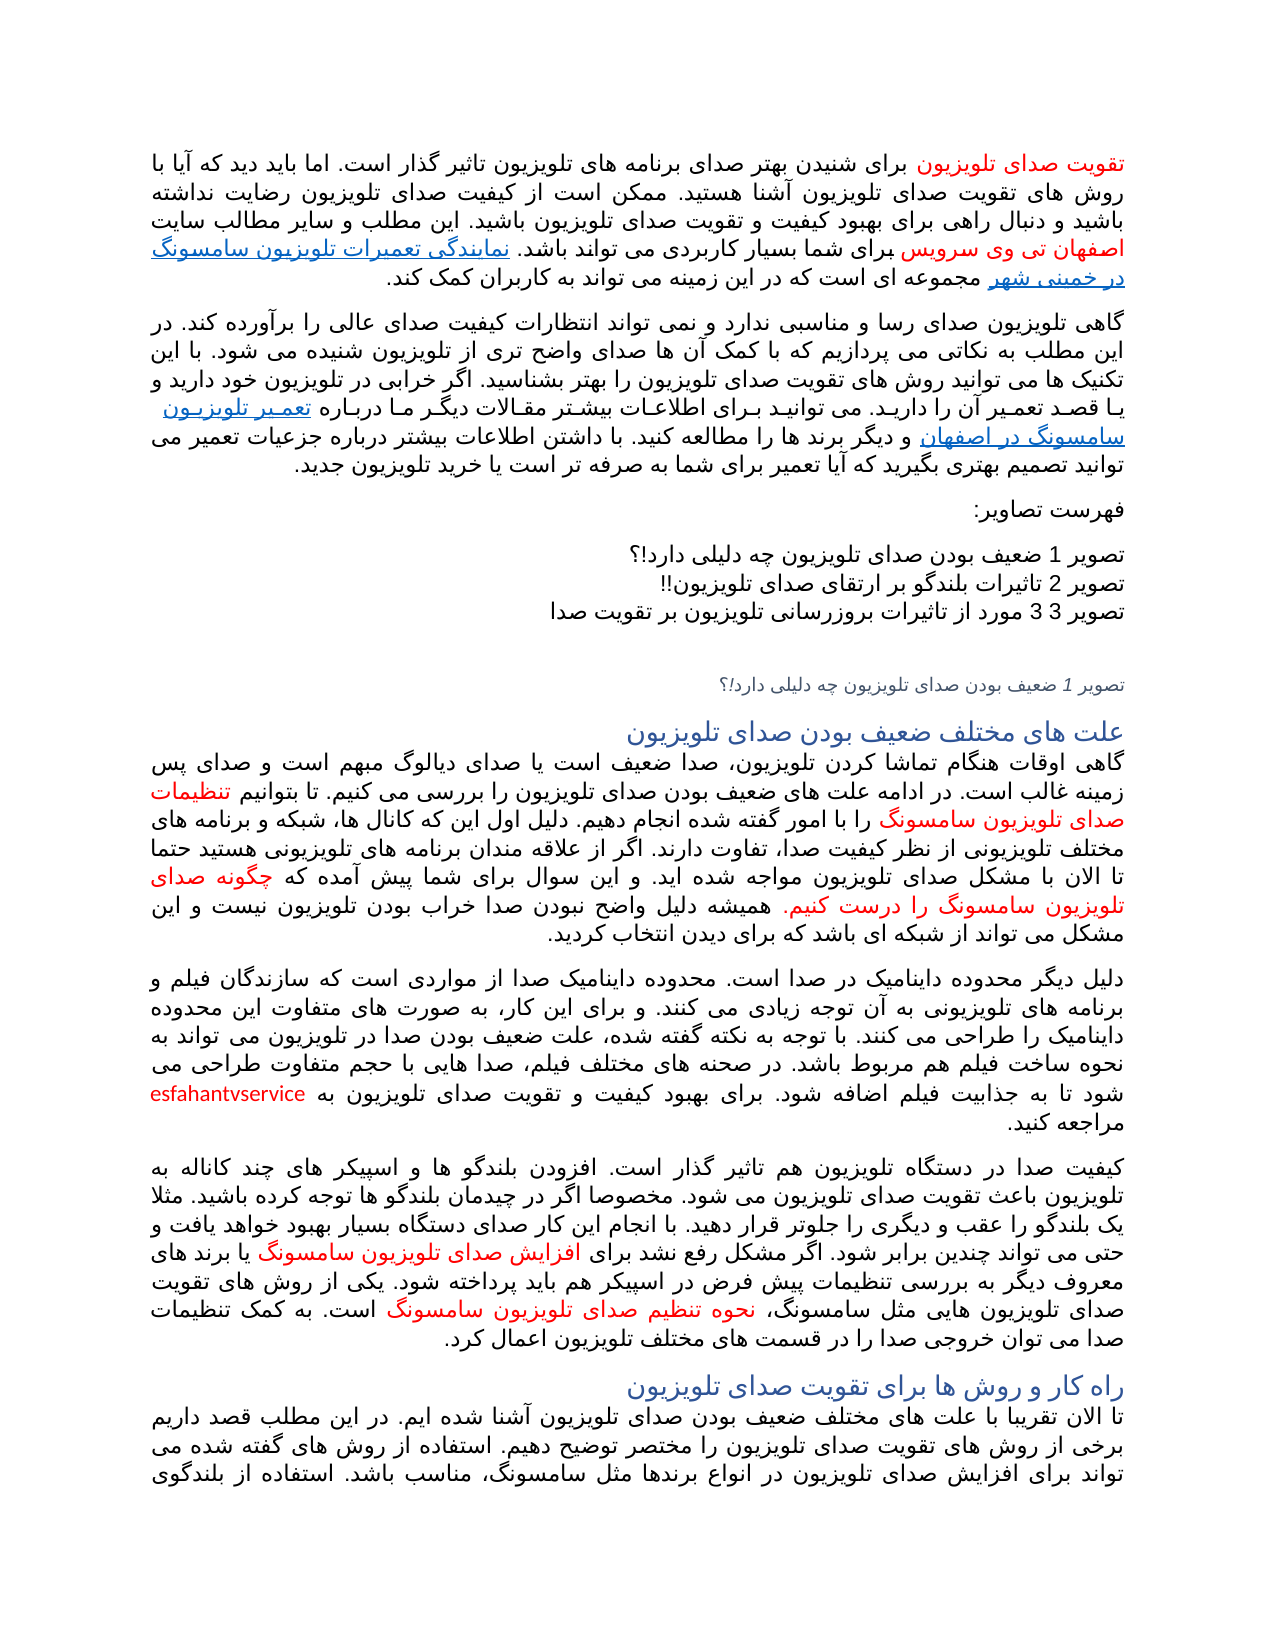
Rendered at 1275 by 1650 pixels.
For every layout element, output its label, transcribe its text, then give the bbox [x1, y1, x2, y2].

text تصویر 1 ضعیف بودن صدای تلویزیون چه دلیلی دارد!؟ [150, 673, 1125, 695]
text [150, 1403, 1125, 1487]
text گاهی اوقات هنگام تماشا کردن تلویزیون، صدا ضعیف است یا صدای دیالوگ مبهم است و صدای پس زمینه غالب است. در ادامه علت های ضعیف بودن صدای تلویزیون را بررسی می کنیم. تا بتوانیم تنظیمات صدای تلویزیون سامسونگ را با امور گفته شده انجام دهیم. دلیل اول این که کانال ها، شبکه و برنامه های مختلف تلویزیونی از نظر کیفیت صدا، تفاوت دارند. اگر از علاقه مندان برنامه های تلویزیونی هستید حتما تا الان با مشکل صدای تلویزیون مواجه شده اید. و این سوال برای شما پیش آمده که چگونه صدای تلویزیون سامسونگ را درست کنیم. همیشه دلیل واضح نبودن صدا خراب بودن تلویزیون نیست و این مشکل می تواند از شبکه ای باشد که برای دیدن انتخاب کردید. [150, 749, 1125, 946]
text تصویر 3 3 مورد از تاثیرات بروزرسانی تلویزیون بر تقویت صدا [150, 598, 1125, 624]
text کیفیت صدا در دستگاه تلویزیون هم تاثیر گذار است. افزودن بلندگو ها و اسپیکر های چند کاناله به تلویزیون باعث تقویت صدای تلویزیون می شود. مخصوصا اگر در چیدمان بلندگو ها توجه کرده باشید. مثلا یک بلندگو را عقب و دیگری را جلوتر قرار دهید. با انجام این کار صدای دستگاه بسیار بهبود خواهد یافت و حتی می تواند چندین برابر شود. اگر مشکل رفع نشد برای افزایش صدای تلویزیون سامسونگ یا برند های معروف دیگر به بررسی تنظیمات پیش فرض در اسپیکر هم باید پرداخته شود. یکی از روش های تقویت صدای تلویزیون هایی مثل سامسونگ، نحوه تنظیم صدای تلویزیون سامسونگ است. به کمک تنظیمات صدا می توان خروجی صدا را در قسمت های مختلف تلویزیون اعمال کرد. [150, 1154, 1125, 1351]
subtitle راه کار و روش ها برای تقویت صدای تلویزیون [150, 1370, 1125, 1401]
text تصویر 1 ضعیف بودن صدای تلویزیون چه دلیلی دارد!؟ [150, 541, 1125, 568]
text تصویر 2 تاثیرات بلندگو بر ارتقای صدای تلویزیون!! [150, 570, 1125, 596]
text دلیل دیگر محدوده داینامیک در صدا است. محدوده داینامیک صدا از مواردی است که سازندگان فیلم و برنامه های تلویزیونی به آن توجه زیادی می کنند. و برای این کار، به صورت های متفاوت این محدوده داینامیک را طراحی می کنند. با توجه به نکته گفته شده، علت ضعیف بودن صدا در تلویزیون می تواند به نحوه ساخت فیلم هم مربوط باشد. در صحنه های مختلف فیلم، صدا هایی با حجم متفاوت طراحی می شود تا به جذابیت فیلم اضافه شود. برای بهبود کیفیت و تقویت صدای تلویزیون به esfahantvservice مراجعه کنید. [150, 965, 1125, 1135]
text تقویت صدای تلویزیون برای شنیدن بهتر صدای برنامه های تلویزیون تاثیر گذار است. اما باید دید که آیا با روش های تقویت صدای تلویزیون آشنا هستید. ممکن است از کیفیت صدای تلویزیون رضایت نداشته باشید و دنبال راهی برای بهبود کیفیت و تقویت صدای تلویزیون باشید. این مطلب و سایر مطالب سایت اصفهان تی وی سرویس برای شما بسیار کاربردی می تواند باشد. نمایندگی تعمیرات تلویزیون سامسونگ در خمینی شهر مجموعه ای است که در این زمینه می تواند به کاربران کمک کند. [150, 150, 1125, 290]
text گاهی تلویزیون صدای رسا و مناسبی ندارد و نمی تواند انتظارات کیفیت صدای عالی را برآورده کند. در این مطلب به نکاتی می پردازیم که با کمک آن ها صدای واضح تری از تلویزیون شنیده می شود. با این تکنیک ها می توانید روش های تقویت صدای تلویزیون را بهتر بشناسید. اگر خرابی در تلویزیون خود دارید و یا قصد تعمیر آن را دارید. می توانید برای اطلاعات بیشتر مقالات دیگر ما درباره تعمیر تلویزیون سامسونگ در اصفهان و دیگر برند ها را مطالعه کنید. با داشتن اطلاعات بیشتر درباره جزعیات تعمیر می توانید تصمیم بهتری بگیرید که آیا تعمیر برای شما به صرفه تر است یا خرید تلویزیون جدید. [150, 309, 1125, 477]
subtitle علت های مختلف ضعیف بودن صدای تلویزیون [150, 716, 1125, 747]
text فهرست تصاویر: [150, 496, 1125, 522]
